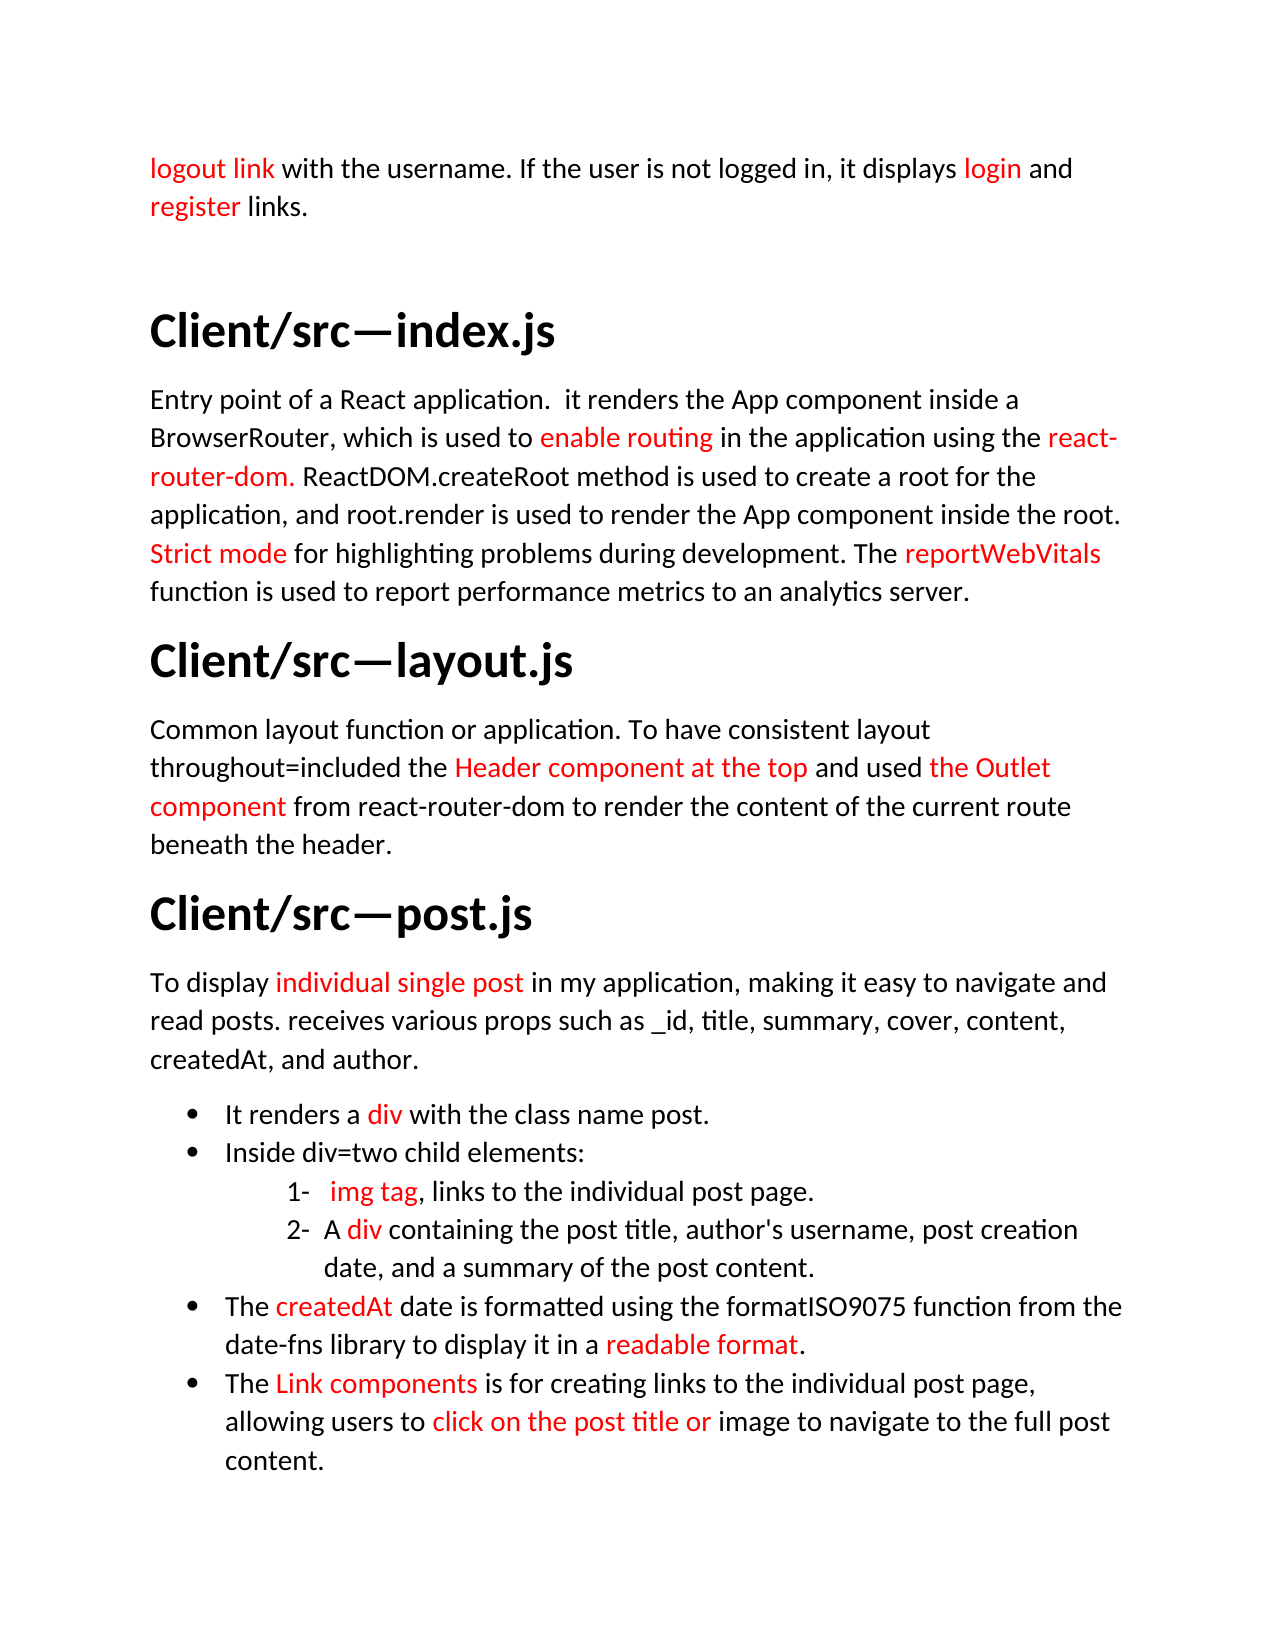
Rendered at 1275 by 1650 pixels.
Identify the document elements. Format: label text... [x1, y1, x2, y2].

text Entry point of a React application. it renders the App component inside a BrowserRouter, which is used to enable routing in the application using the react-router-dom. ReactDOM.createRoot method is used to create a root for the application, and root.render is used to render the App component inside the root. Strict mode for highlighting problems during development. The reportWebVitals function is used to report performance metrics to an analytics server. [150, 381, 1125, 609]
text Common layout function or application. To have consistent layout throughout=included the Header component at the top and used the Outlet component from react-router-dom to render the content of the current route beneath the header. [150, 711, 1125, 862]
list It renders a div with the class name post. [187, 1096, 1125, 1131]
list img tag, links to the individual post page. [286, 1173, 1125, 1208]
list The createdAt date is formatted using the formatISO9075 function from the date-fns library to display it in a readable format. [187, 1288, 1125, 1362]
text To display individual single post in my application, making it easy to navigate and read posts. receives various props such as _id, title, summary, cover, content, createdAt, and author. [150, 964, 1125, 1076]
text Client/src—post.js [150, 881, 1125, 942]
list Inside div=two child elements: [187, 1134, 1125, 1170]
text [150, 150, 1125, 224]
text Client/src—layout.js [150, 628, 1125, 689]
text Client/src—index.js [150, 299, 1125, 360]
list The Link components is for creating links to the individual post page, allowing users to click on the post title or image to navigate to the full post content. [187, 1365, 1125, 1477]
list A div containing the post title, author's username, post creation date, and a summary of the post content. [286, 1211, 1125, 1285]
